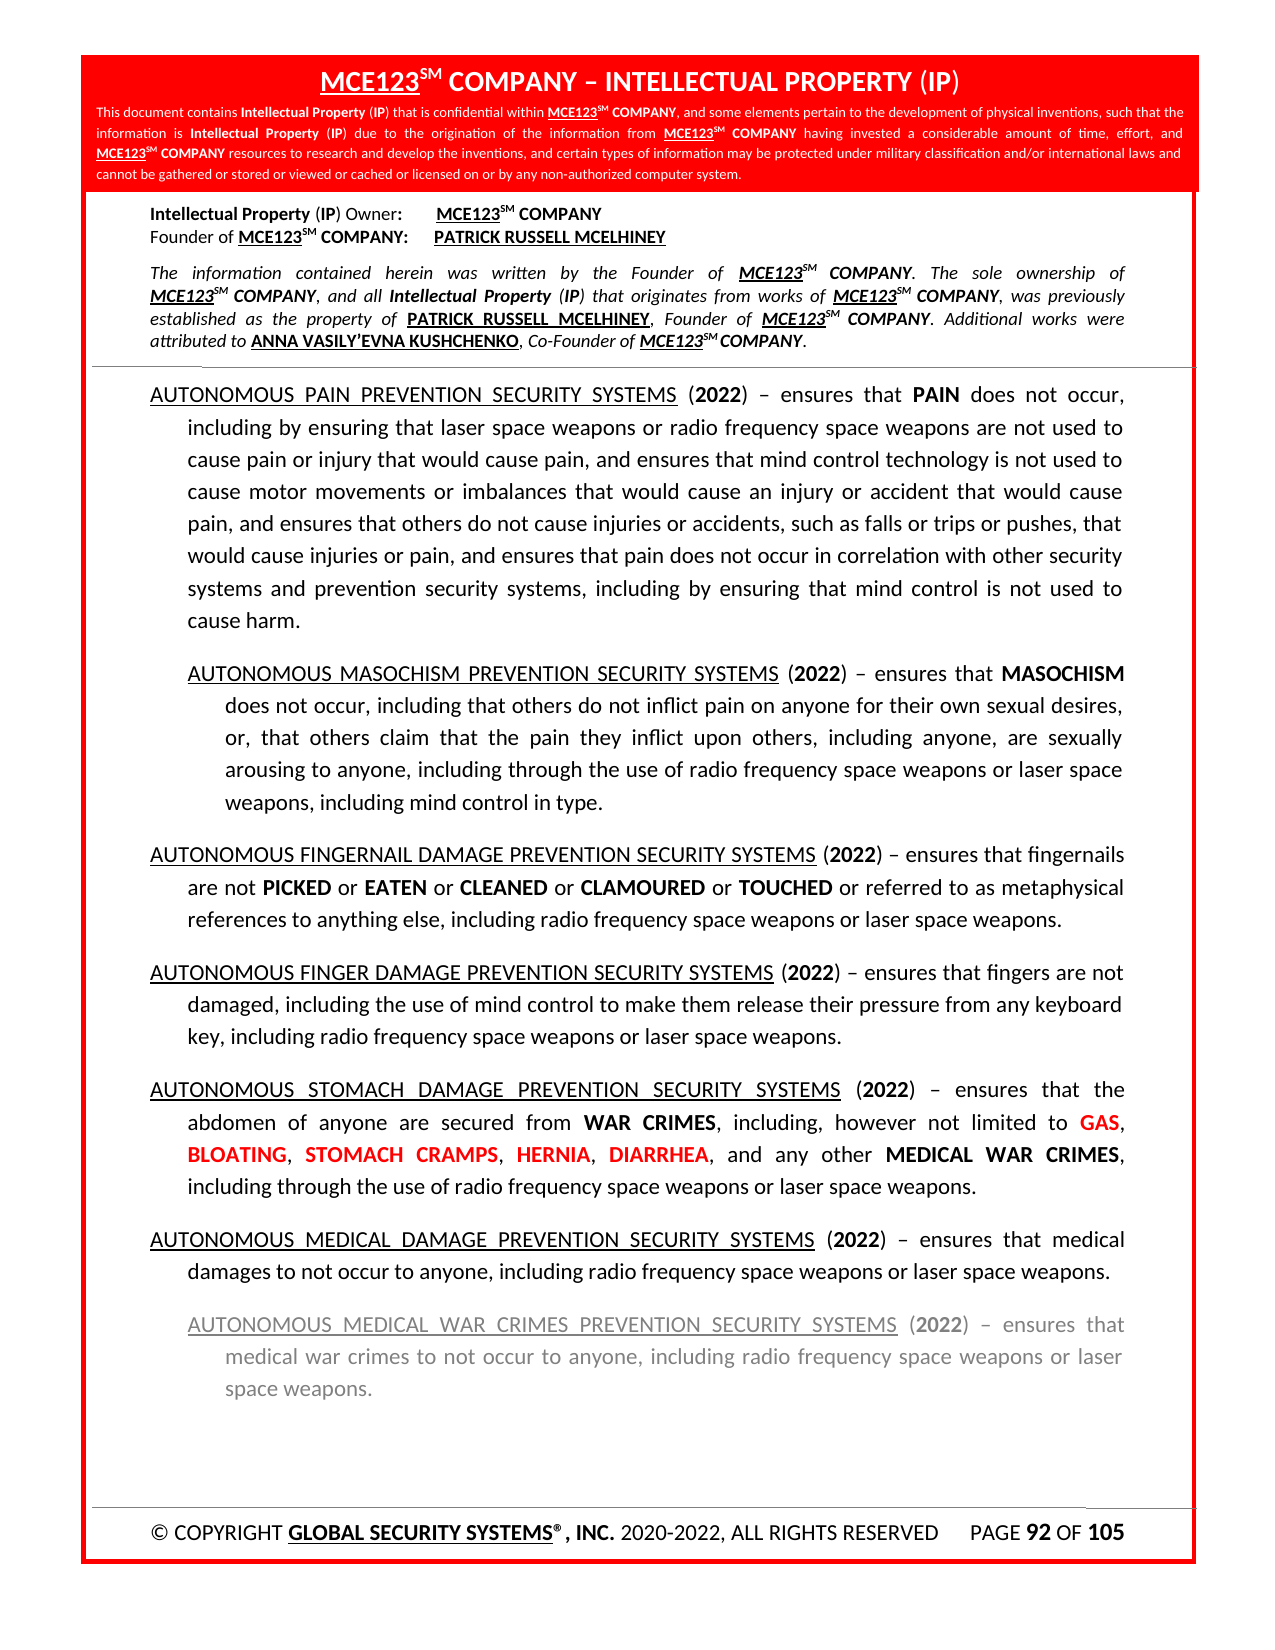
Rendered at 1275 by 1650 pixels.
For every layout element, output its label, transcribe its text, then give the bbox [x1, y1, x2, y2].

text AUTONOMOUS FINGER DAMAGE PREVENTION SECURITY SYSTEMS (2022) – ensures that fingers are not damaged, including the use of mind control to make them release their pressure from any keyboard key, including radio frequency space weapons or laser space weapons. [150, 958, 1125, 1050]
text AUTONOMOUS MASOCHISM PREVENTION SECURITY SYSTEMS (2022) – ensures that MASOCHISM does not occur, including that others do not inflict pain on anyone for their own sexual desires, or, that others claim that the pain they inflict upon others, including anyone, are sexually arousing to anyone, including through the use of radio frequency space weapons or laser space weapons, including mind control in type. [187, 659, 1125, 816]
text AUTONOMOUS FINGERNAIL DAMAGE PREVENTION SECURITY SYSTEMS (2022) – ensures that fingernails are not PICKED or EATEN or CLEANED or CLAMOURED or TOUCHED or referred to as metaphysical references to anything else, including radio frequency space weapons or laser space weapons. [150, 841, 1125, 933]
text AUTONOMOUS MEDICAL WAR CRIMES PREVENTION SECURITY SYSTEMS (2022) – ensures that medical war crimes to not occur to anyone, including radio frequency space weapons or laser space weapons. [187, 1310, 1125, 1403]
text AUTONOMOUS STOMACH DAMAGE PREVENTION SECURITY SYSTEMS (2022) – ensures that the abdomen of anyone are secured from WAR CRIMES, including, however not limited to GAS, BLOATING, STOMACH CRAMPS, HERNIA, DIARRHEA, and any other MEDICAL WAR CRIMES, including through the use of radio frequency space weapons or laser space weapons. [150, 1075, 1125, 1200]
text AUTONOMOUS MEDICAL DAMAGE PREVENTION SECURITY SYSTEMS (2022) – ensures that medical damages to not occur to anyone, including radio frequency space weapons or laser space weapons. [150, 1225, 1125, 1285]
text AUTONOMOUS PAIN PREVENTION SECURITY SYSTEMS (2022) – ensures that PAIN does not occur, including by ensuring that laser space weapons or radio frequency space weapons are not used to cause pain or injury that would cause pain, and ensures that mind control technology is not used to cause motor movements or imbalances that would cause an injury or accident that would cause pain, and ensures that others do not cause injuries or accidents, such as falls or trips or pushes, that would cause injuries or pain, and ensures that pain does not occur in correlation with other security systems and prevention security systems, including by ensuring that mind control is not used to cause harm. [150, 381, 1125, 634]
